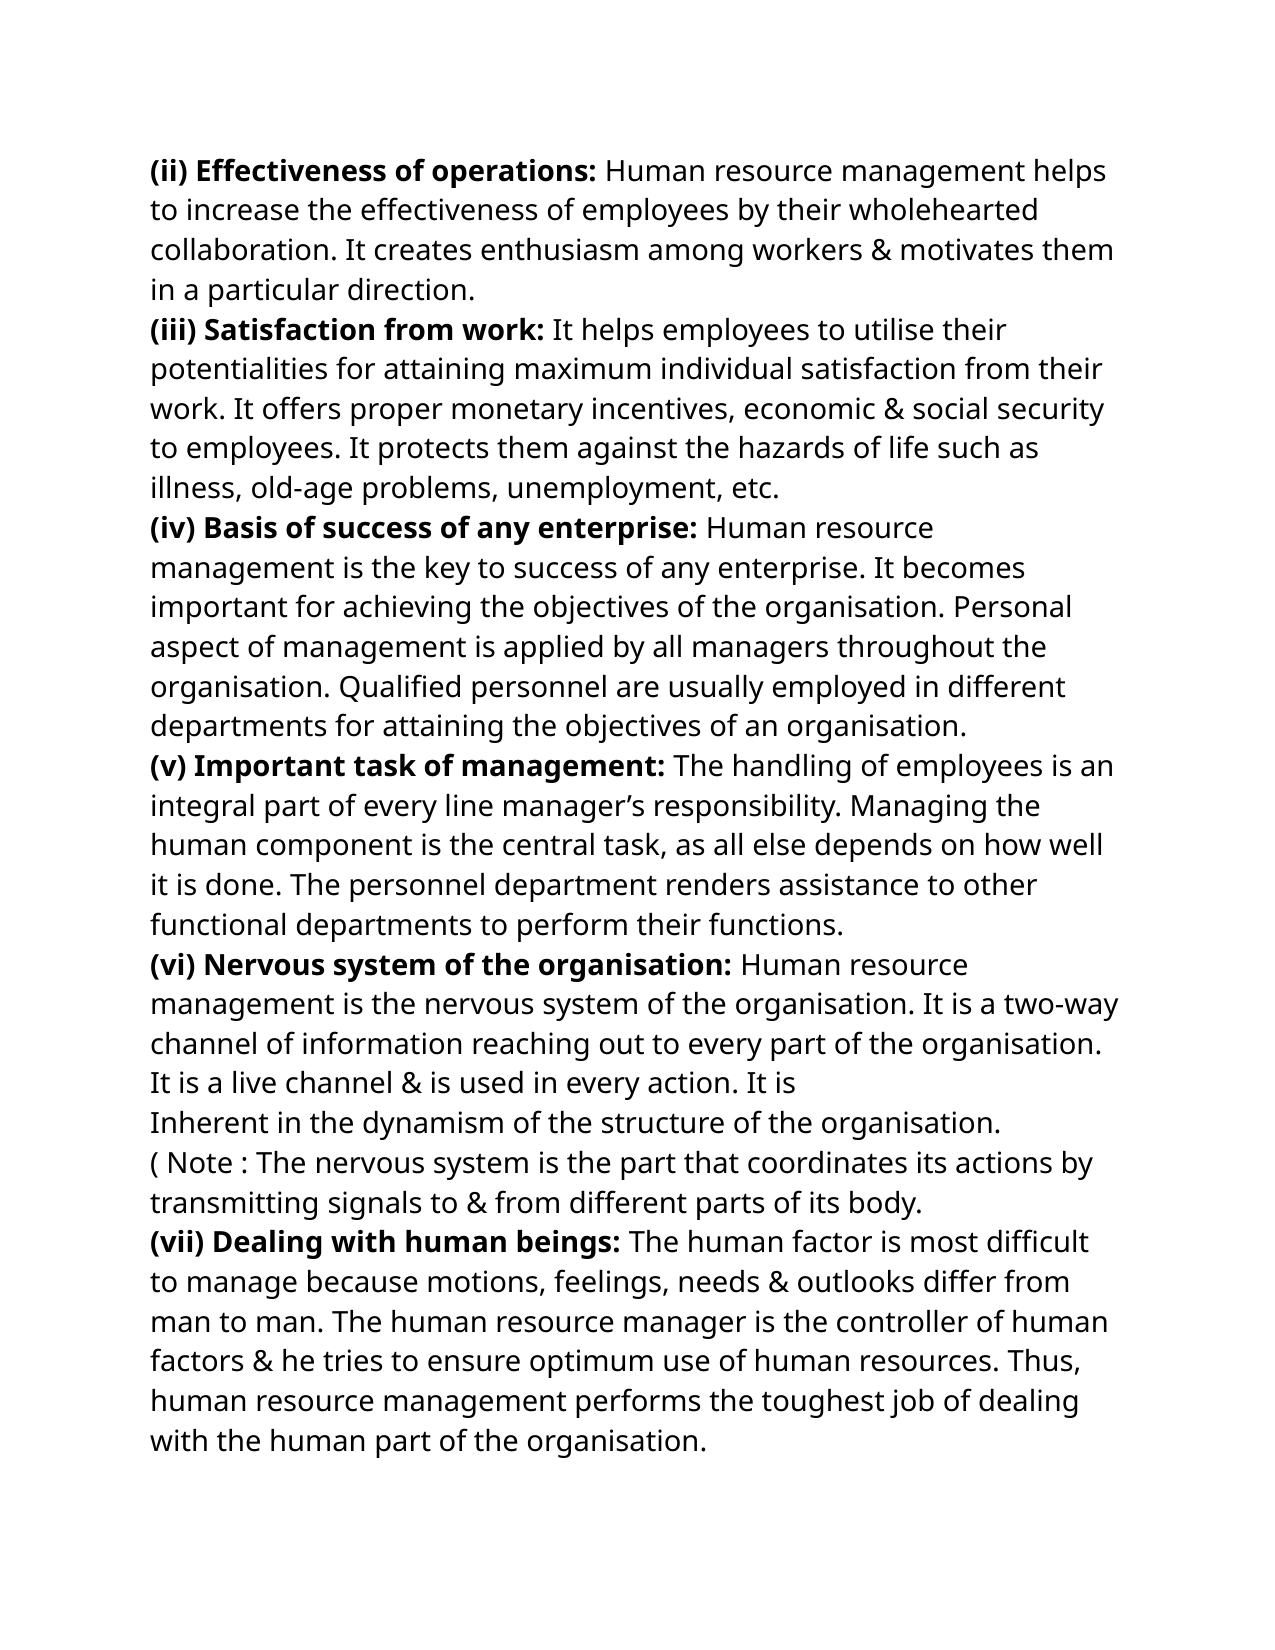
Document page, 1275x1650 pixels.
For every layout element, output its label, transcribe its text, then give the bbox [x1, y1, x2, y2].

text (vi) Nervous system of the organisation: Human resource management is the nervous system of the organisation. It is a two-way channel of information reaching out to every part of the organisation. It is a live channel & is used in every action. It is [150, 944, 1125, 1102]
text Inherent in the dynamism of the structure of the organisation. [150, 1102, 1125, 1142]
text (ii) Effectiveness of operations: Human resource management helps to increase the effectiveness of employees by their wholehearted collaboration. It creates enthusiasm among workers & motivates them in a particular direction. [150, 150, 1125, 309]
text ( Note : The nervous system is the part that coordinates its actions by transmitting signals to & from different parts of its body. [150, 1142, 1125, 1222]
text (iii) Satisfaction from work: It helps employees to utilise their potentialities for attaining maximum individual satisfaction from their work. It offers proper monetary incentives, economic & social security to employees. It protects them against the hazards of life such as illness, old-age problems, unemployment, etc. [150, 309, 1125, 507]
text (vii) Dealing with human beings: The human factor is most difficult to manage because motions, feelings, needs & outlooks differ from man to man. The human resource manager is the controller of human factors & he tries to ensure optimum use of human resources. Thus, human resource management performs the toughest job of dealing with the human part of the organisation. [150, 1222, 1125, 1460]
text (iv) Basis of success of any enterprise: Human resource management is the key to success of any enterprise. It becomes important for achieving the objectives of the organisation. Personal aspect of management is applied by all managers throughout the organisation. Qualified personnel are usually employed in different departments for attaining the objectives of an organisation. [150, 507, 1125, 745]
text (v) Important task of management: The handling of employees is an integral part of every line manager’s responsibility. Managing the human component is the central task, as all else depends on how well it is done. The personnel department renders assistance to other functional departments to perform their functions. [150, 745, 1125, 944]
